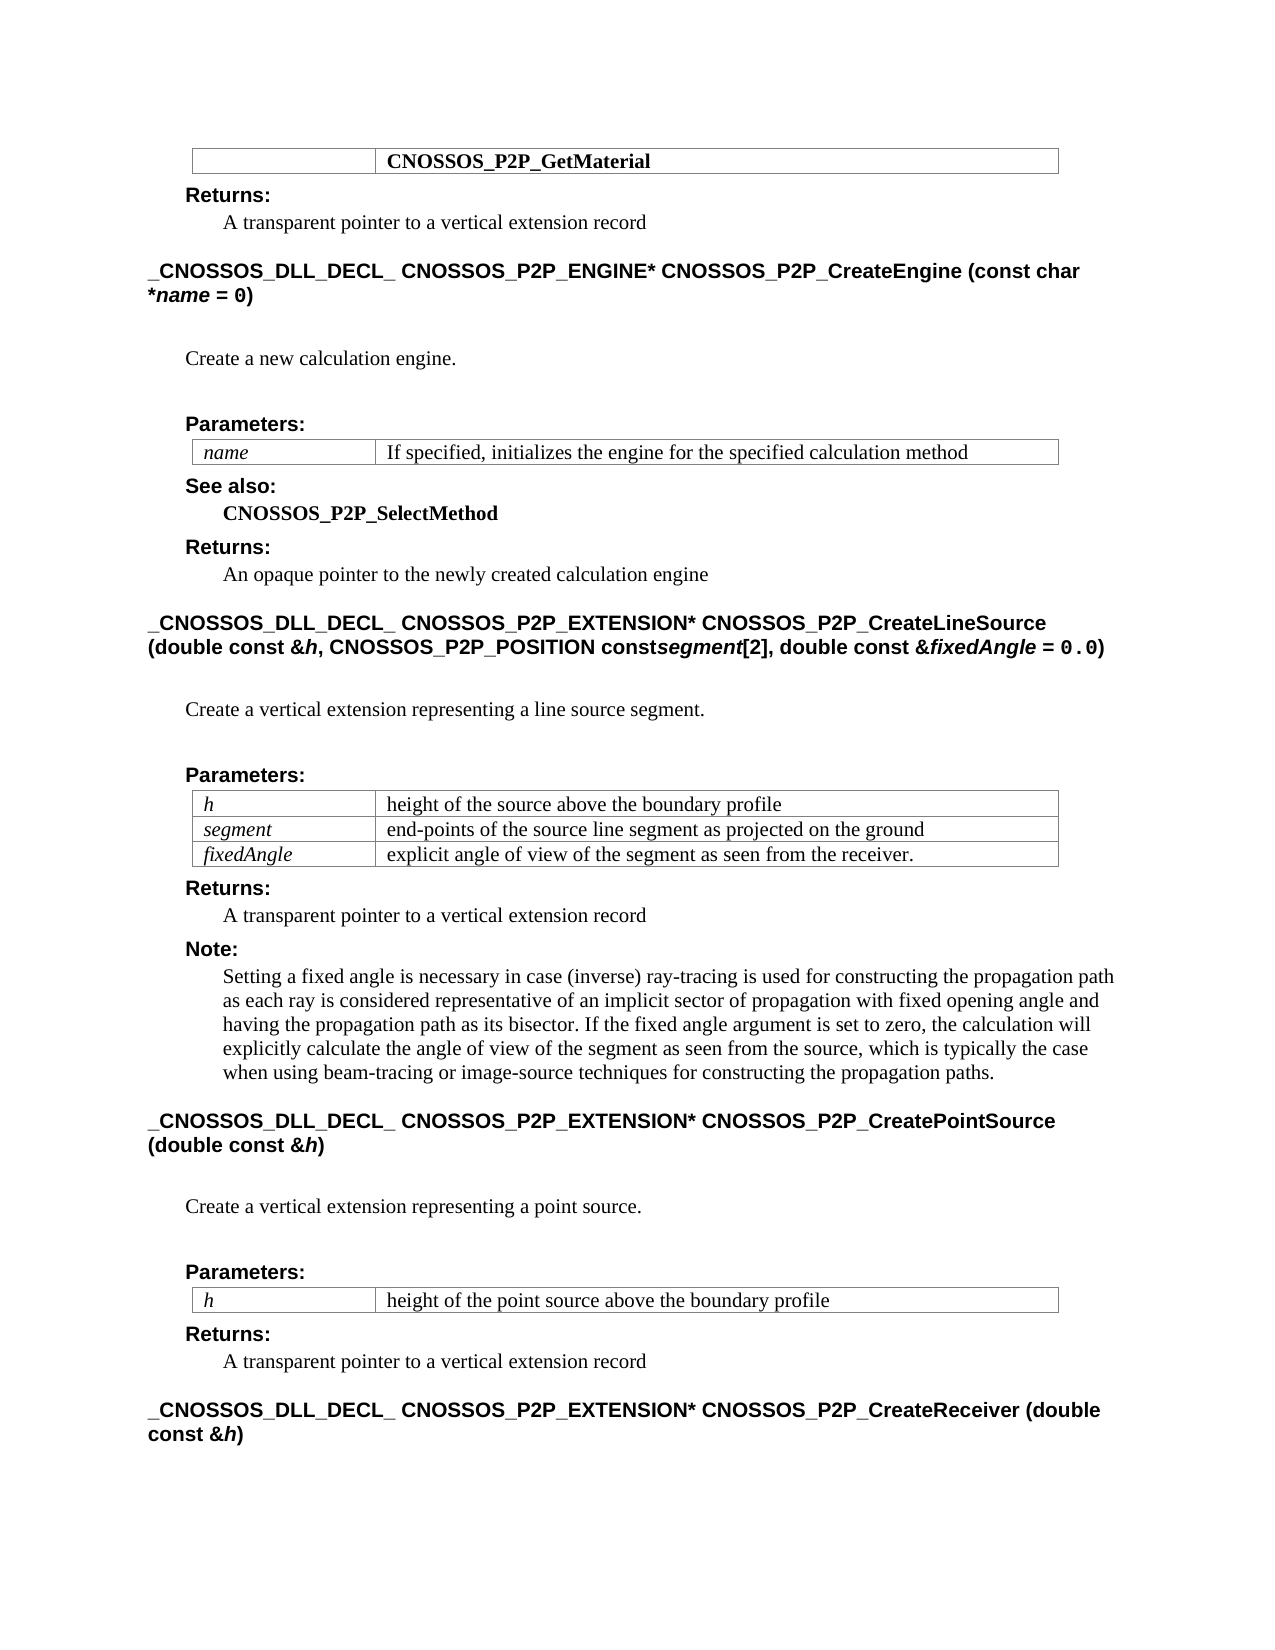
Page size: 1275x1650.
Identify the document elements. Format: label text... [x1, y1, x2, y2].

table_cell segment [193, 817, 375, 841]
table_header height of the source above the boundary profile [376, 791, 1058, 816]
text CNOSSOS_P2P_SelectMethod [223, 501, 1127, 525]
text An opaque pointer to the newly created calculation engine [223, 562, 1127, 586]
table_header h [193, 791, 375, 816]
table_cell explicit angle of view of the segment as seen from the receiver. [376, 842, 1058, 866]
table_cell end-points of the source line segment as projected on the ground [376, 817, 1058, 841]
list Create a new calculation engine. [185, 346, 1127, 370]
subtitle Note: [185, 937, 1127, 961]
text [223, 1349, 1127, 1373]
subtitle _CNOSSOS_DLL_DECL_ CNOSSOS_P2P_EXTENSION* CNOSSOS_P2P_CreatePointSource (double const &h) [148, 1109, 1127, 1157]
subtitle Returns: [185, 183, 1127, 207]
text A transparent pointer to a vertical extension record [223, 210, 1127, 234]
table_cell mat [193, 149, 375, 173]
table_header If specified, initializes the engine for the specified calculation method [376, 440, 1058, 464]
subtitle Returns: [185, 535, 1127, 559]
subtitle See also: [185, 474, 1127, 498]
table_cell fixedAngle [193, 842, 375, 866]
table_header name [193, 440, 375, 464]
subtitle Parameters: [185, 412, 1127, 436]
subtitle Returns: [185, 876, 1127, 900]
table_header h [193, 1288, 375, 1312]
subtitle _CNOSSOS_DLL_DECL_ CNOSSOS_P2P_EXTENSION* CNOSSOS_P2P_CreateLineSource (double const &h, CNOSSOS_P2P_POSITION constsegment[2], double const &fixedAngle = 0.0) [148, 611, 1127, 661]
table_header height of the point source above the boundary profile [376, 1288, 1058, 1312]
subtitle Returns: [185, 1322, 1127, 1346]
list Create a vertical extension representing a point source. [185, 1193, 1127, 1218]
text A transparent pointer to a vertical extension record [223, 903, 1127, 927]
list Create a vertical extension representing a line source segment. [185, 697, 1127, 721]
subtitle Parameters: [185, 1259, 1127, 1283]
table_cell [376, 149, 1058, 173]
subtitle _CNOSSOS_DLL_DECL_ CNOSSOS_P2P_ENGINE* CNOSSOS_P2P_CreateEngine (const char *name = 0) [148, 259, 1127, 309]
text Setting a fixed angle is necessary in case (inverse) ray-tracing is used for constructing the propagation path as each ray is considered representative of an implicit sector of propagation with fixed opening angle and having the propagation path as its bisector. If the fixed angle argument is set to zero, the calculation will explicitly calculate the angle of view of the segment as seen from the source, which is typically the case when using beam-tracing or image-source techniques for constructing the propagation paths. [223, 964, 1127, 1084]
subtitle _CNOSSOS_DLL_DECL_ CNOSSOS_P2P_EXTENSION* CNOSSOS_P2P_CreateReceiver (double const &h) [148, 1398, 1127, 1446]
subtitle Parameters: [185, 763, 1127, 787]
